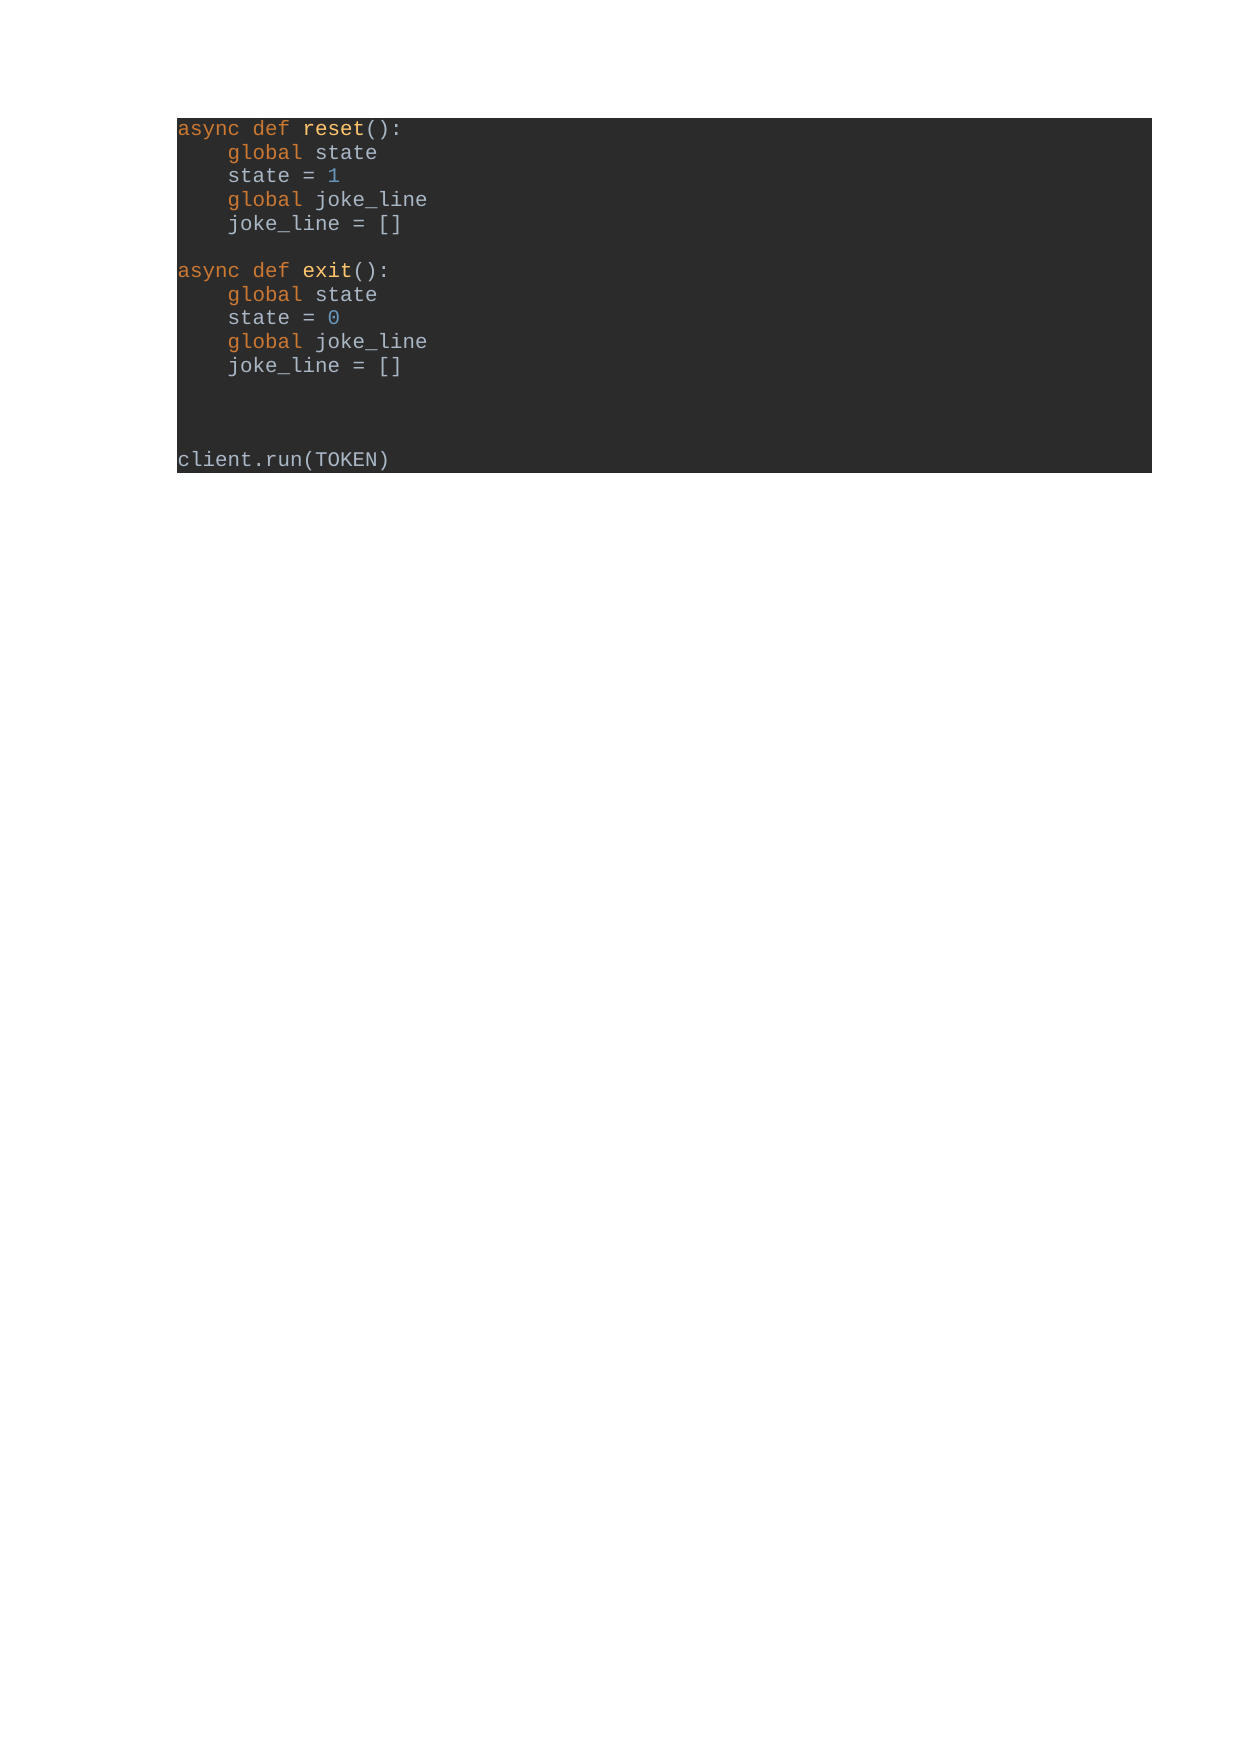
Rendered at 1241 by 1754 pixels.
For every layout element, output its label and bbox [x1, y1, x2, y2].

text [177, 118, 1152, 473]
